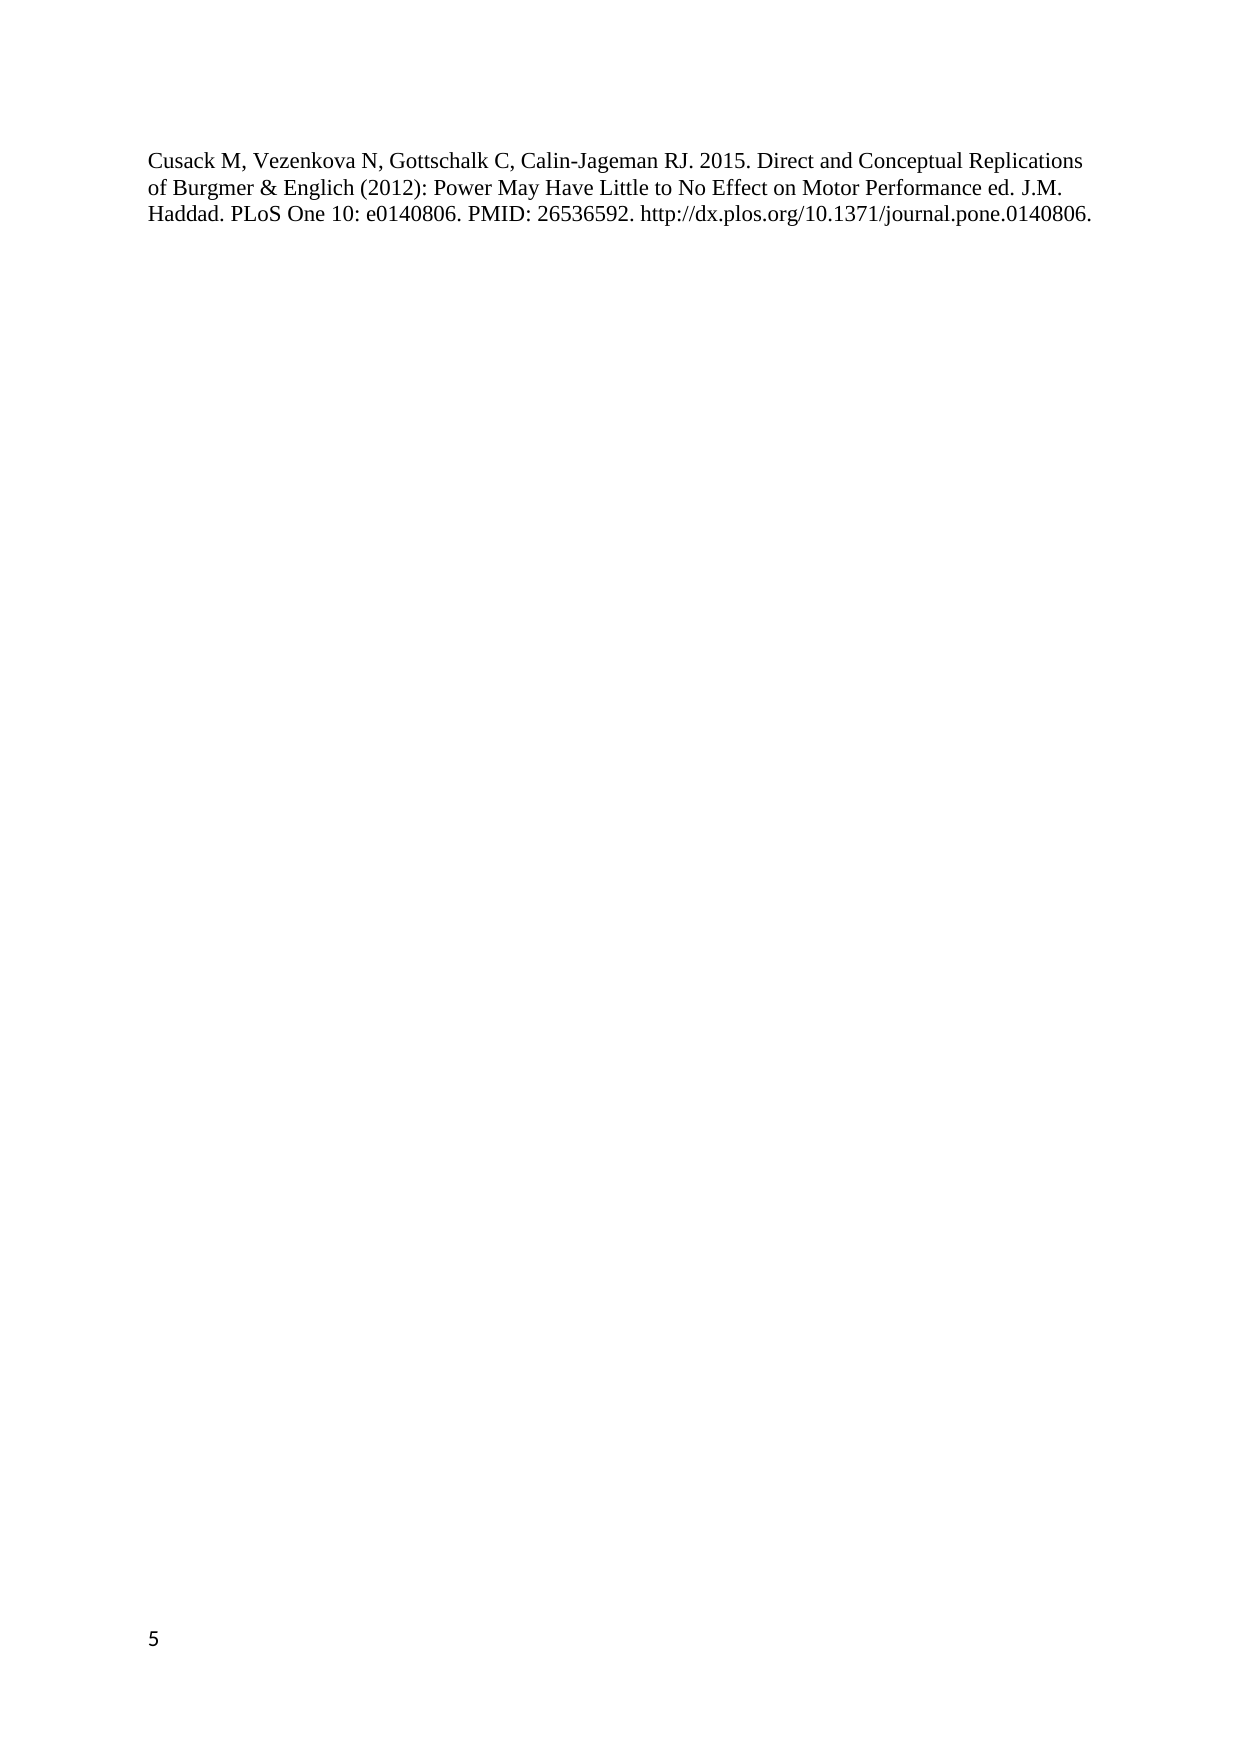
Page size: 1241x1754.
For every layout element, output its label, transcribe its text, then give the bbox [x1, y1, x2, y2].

text Cusack M, Vezenkova N, Gottschalk C, Calin-Jageman RJ. 2015. Direct and Conceptual Replications of Burgmer & Englich (2012): Power May Have Little to No Effect on Motor Performance ed. J.M. Haddad. PLoS One 10: e0140806. PMID: 26536592. http://dx.plos.org/10.1371/journal.pone.0140806. [148, 148, 1093, 227]
